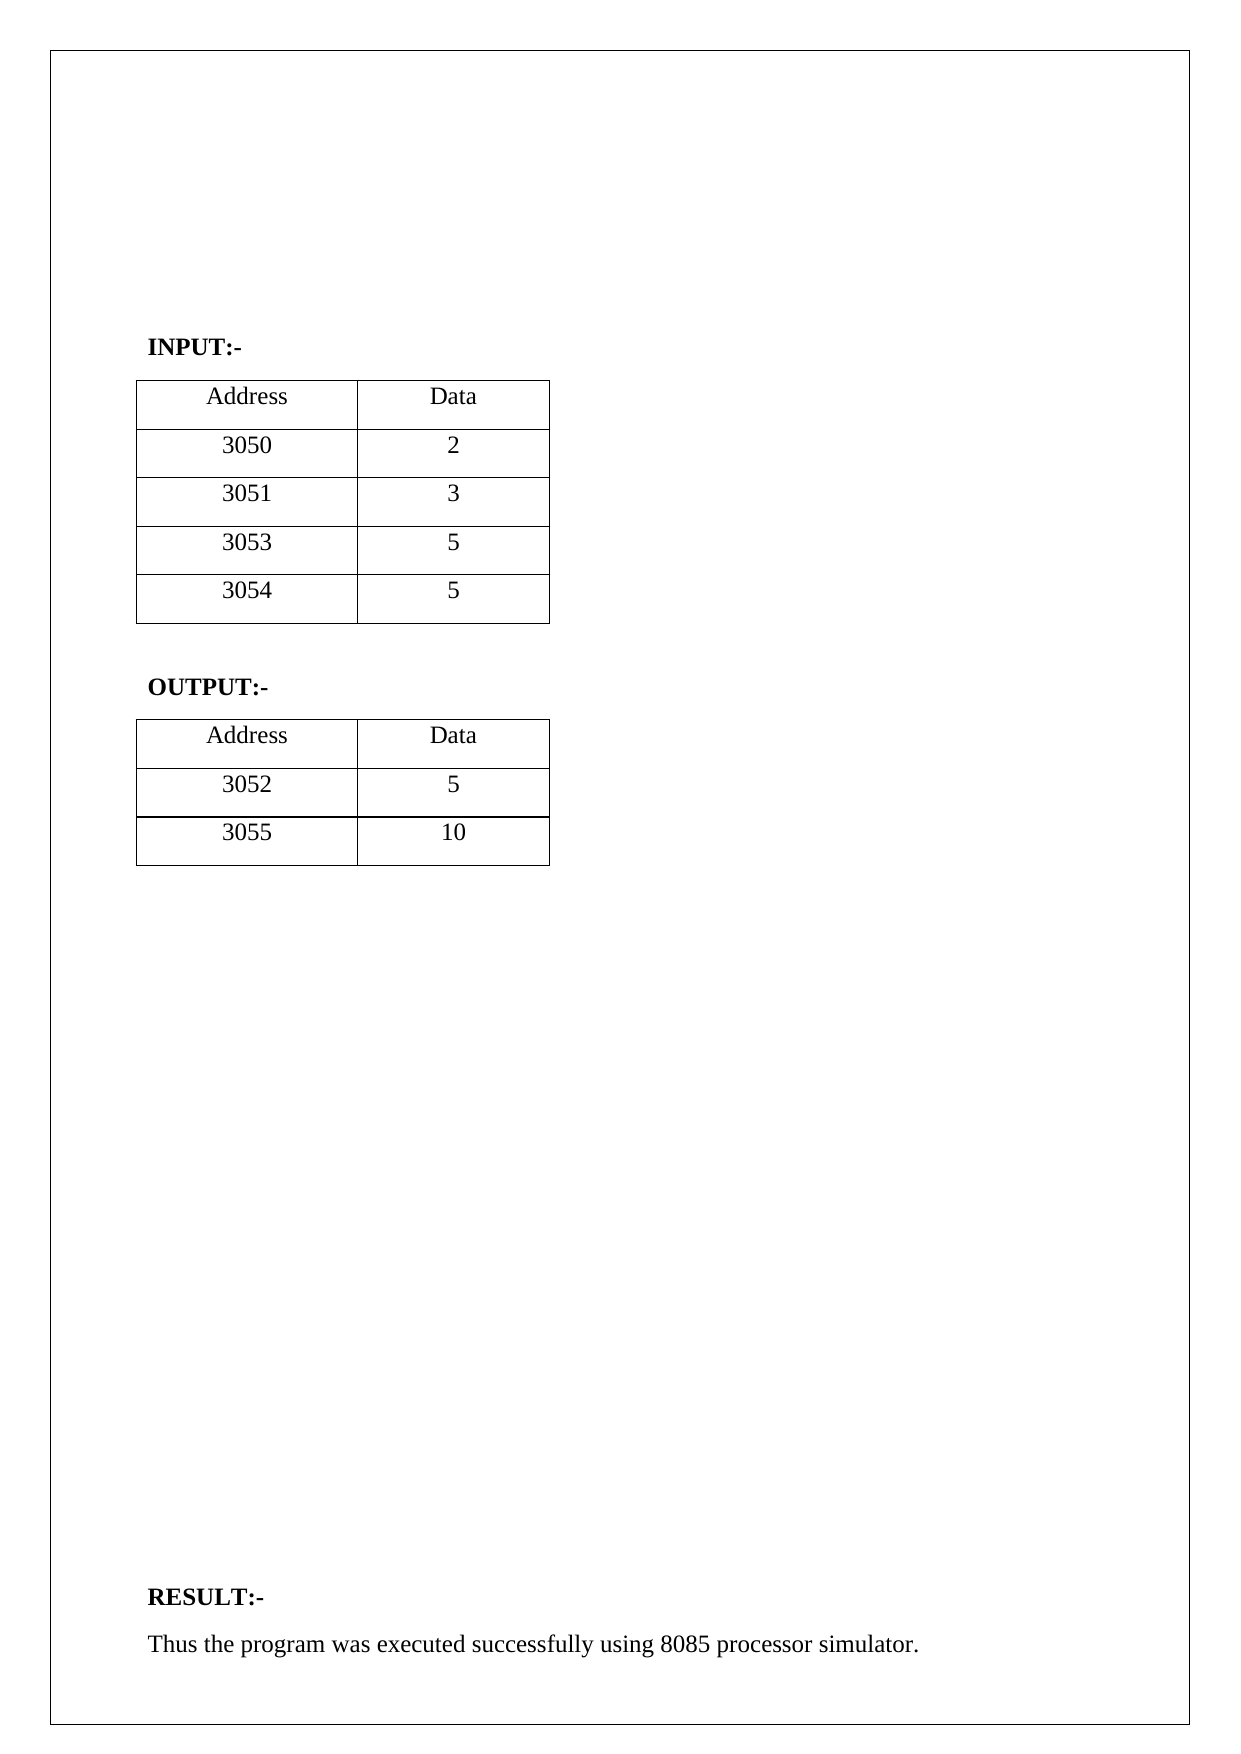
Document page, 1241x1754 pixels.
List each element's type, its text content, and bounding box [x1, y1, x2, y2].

table_cell 5 [358, 575, 549, 623]
table_cell 2 [358, 430, 549, 477]
table_header Address [137, 720, 357, 768]
text RESULT:- [147, 1582, 1093, 1610]
table_header Address [137, 381, 357, 429]
table_cell 3 [358, 478, 549, 526]
table_cell 3055 [137, 818, 357, 865]
table_cell 3052 [137, 769, 357, 816]
table_cell 5 [358, 527, 549, 574]
text Thus the program was executed successfully using 8085 processor simulator. [147, 1629, 1093, 1658]
text INPUT:- [147, 332, 1093, 361]
table_cell 3054 [137, 575, 357, 623]
table_header Data [358, 720, 549, 768]
table_cell 10 [358, 818, 549, 865]
text OUTPUT:- [147, 672, 1093, 700]
table_cell 5 [358, 769, 549, 816]
table_cell 3053 [137, 527, 357, 574]
table_cell 3050 [137, 430, 357, 477]
table_header Data [358, 381, 549, 429]
table_cell 3051 [137, 478, 357, 526]
